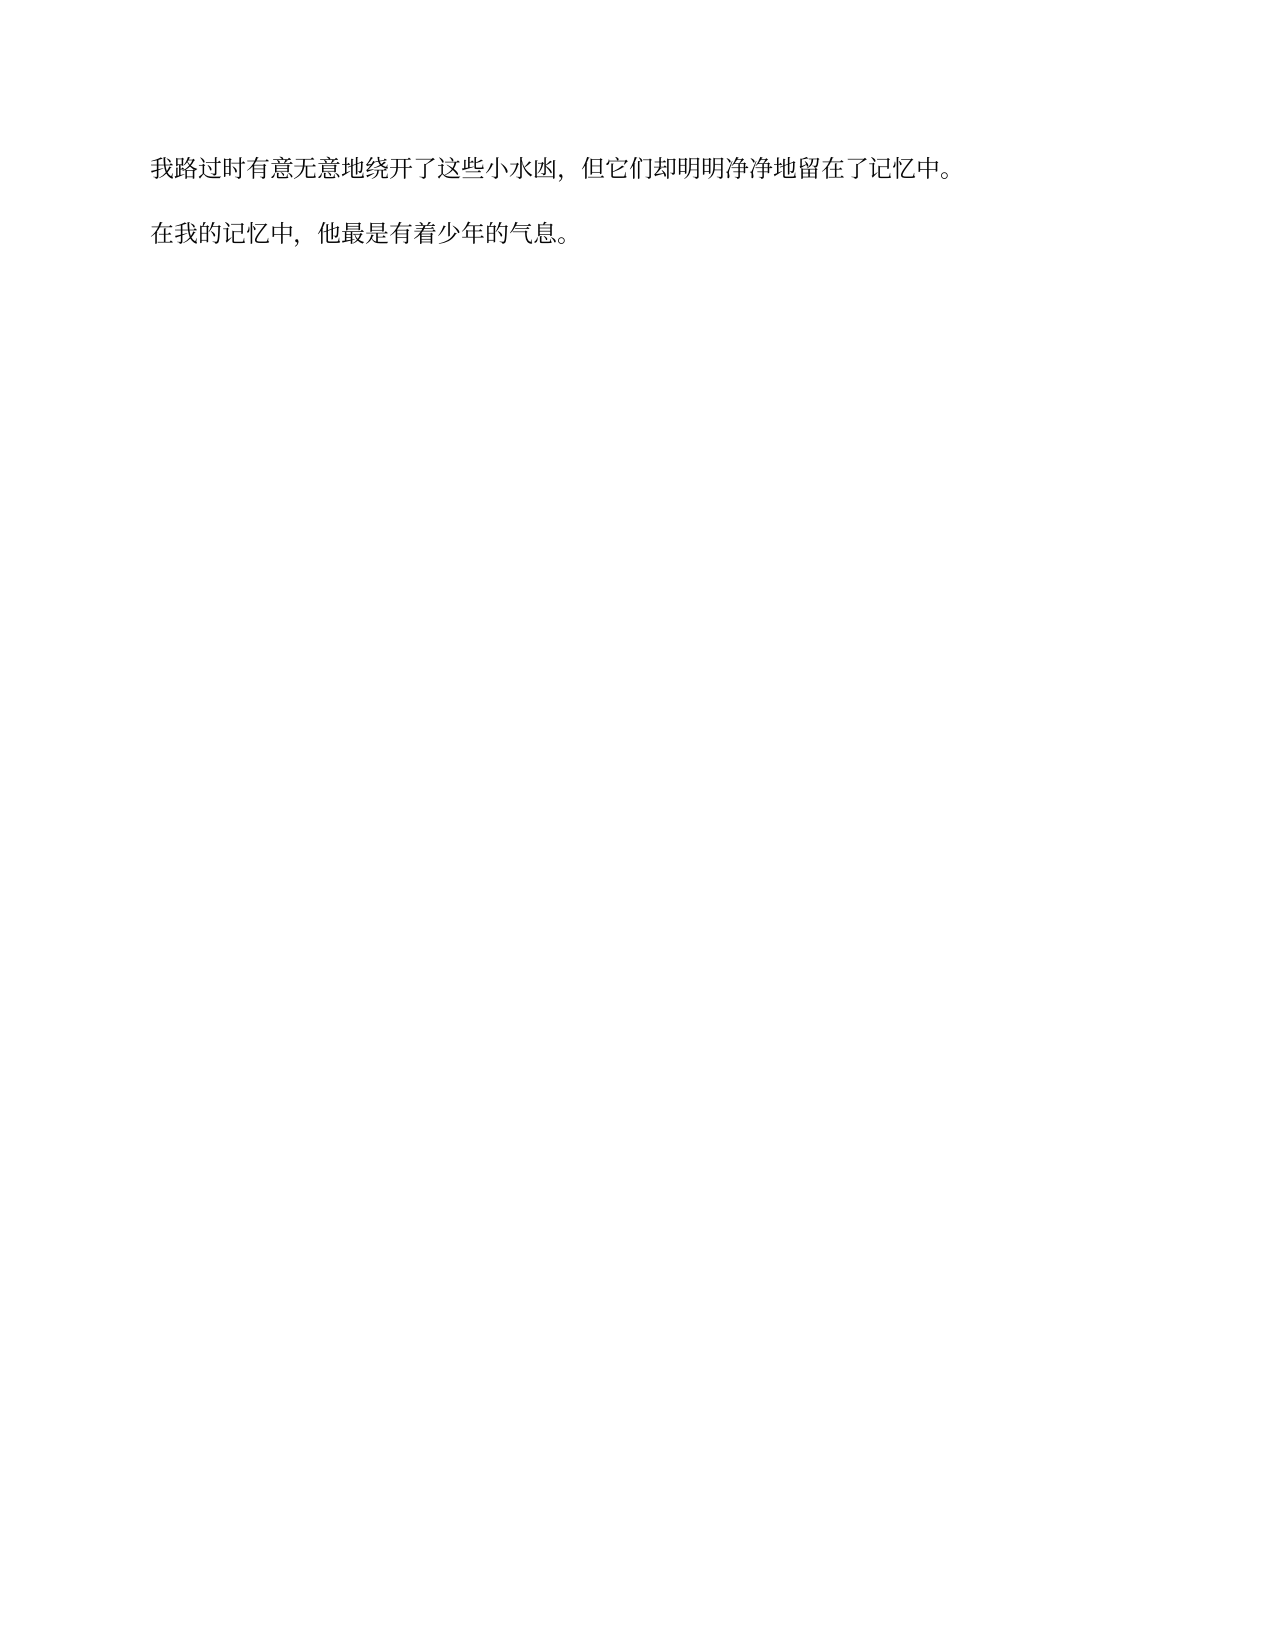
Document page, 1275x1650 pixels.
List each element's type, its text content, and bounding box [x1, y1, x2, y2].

text 在我的记忆中，他最是有着少年的气息。 [150, 215, 1125, 249]
text 我路过时有意无意地绕开了这些小水凼，但它们却明明净净地留在了记忆中。 [150, 150, 1125, 215]
